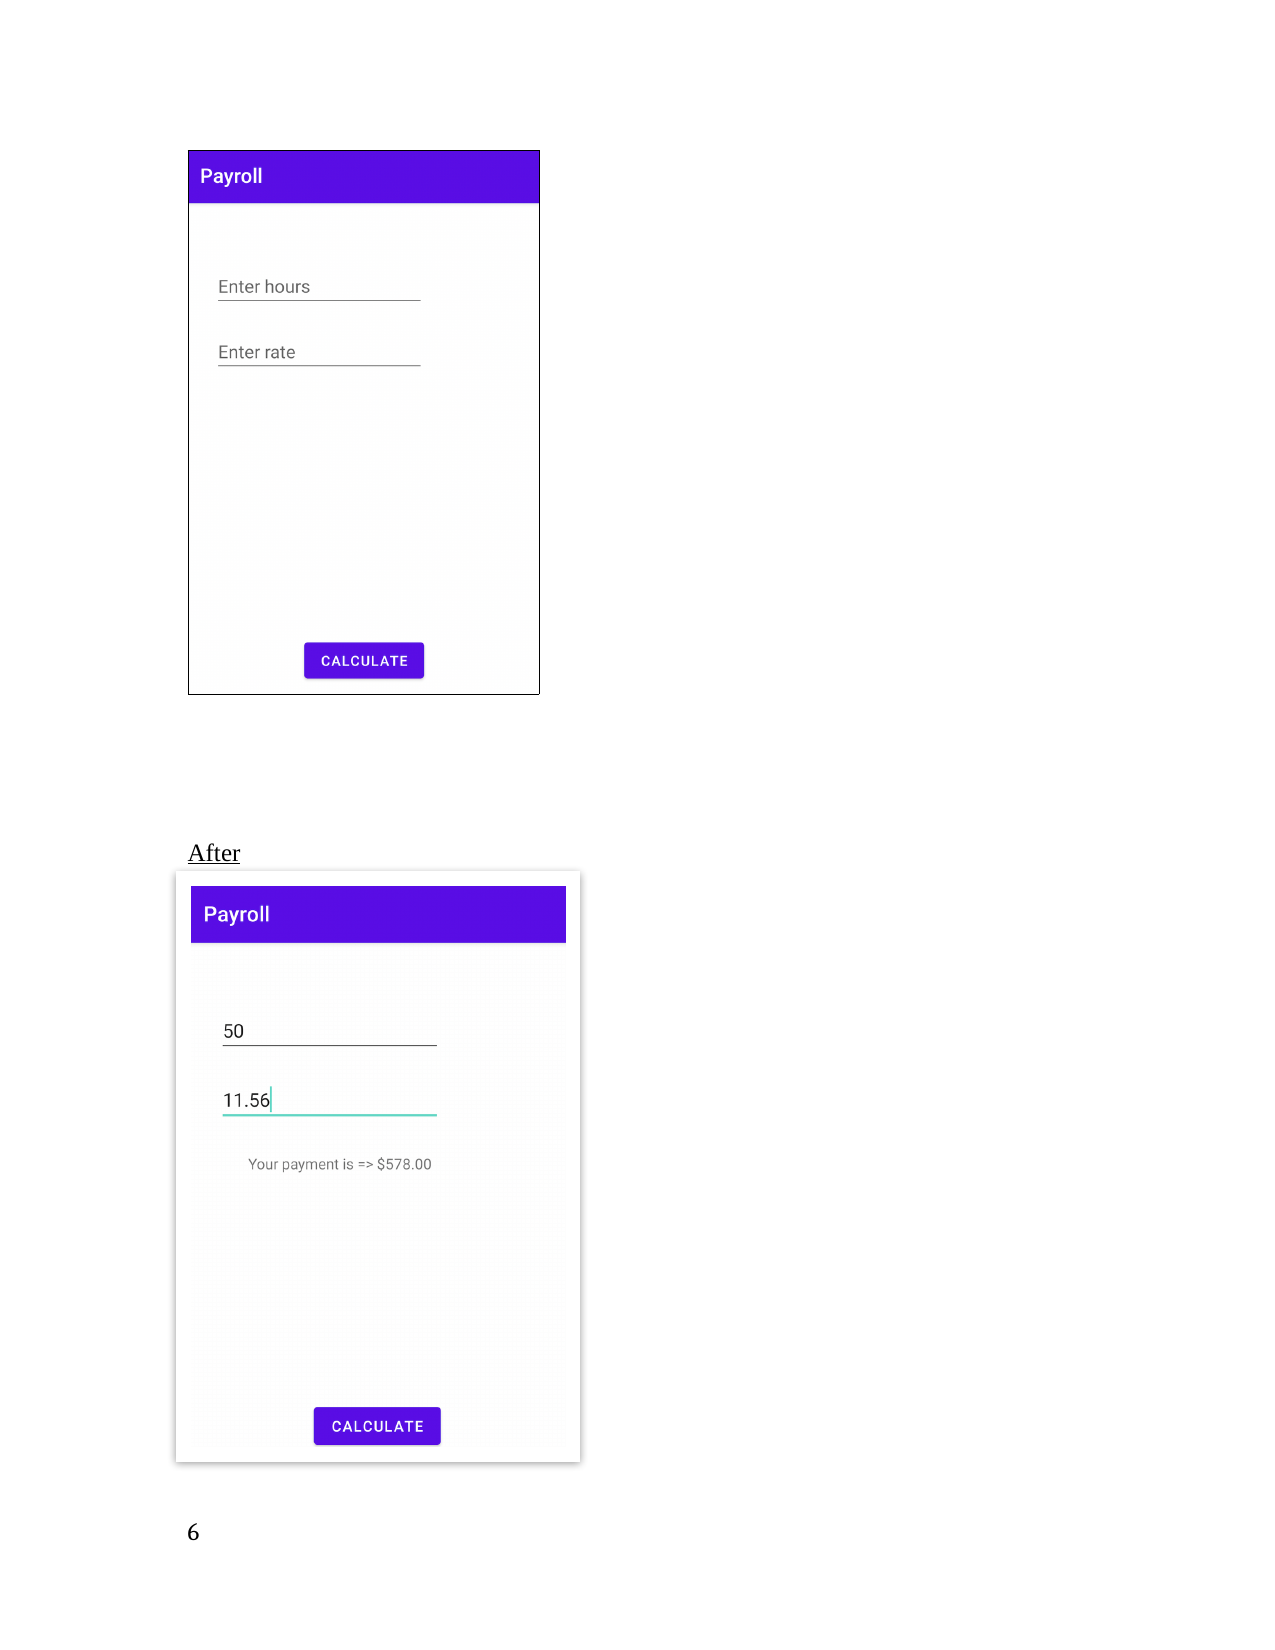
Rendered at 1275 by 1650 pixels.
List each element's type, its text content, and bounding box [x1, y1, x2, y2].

picture [191, 886, 566, 1447]
text After [187, 838, 1087, 867]
picture [189, 151, 539, 694]
